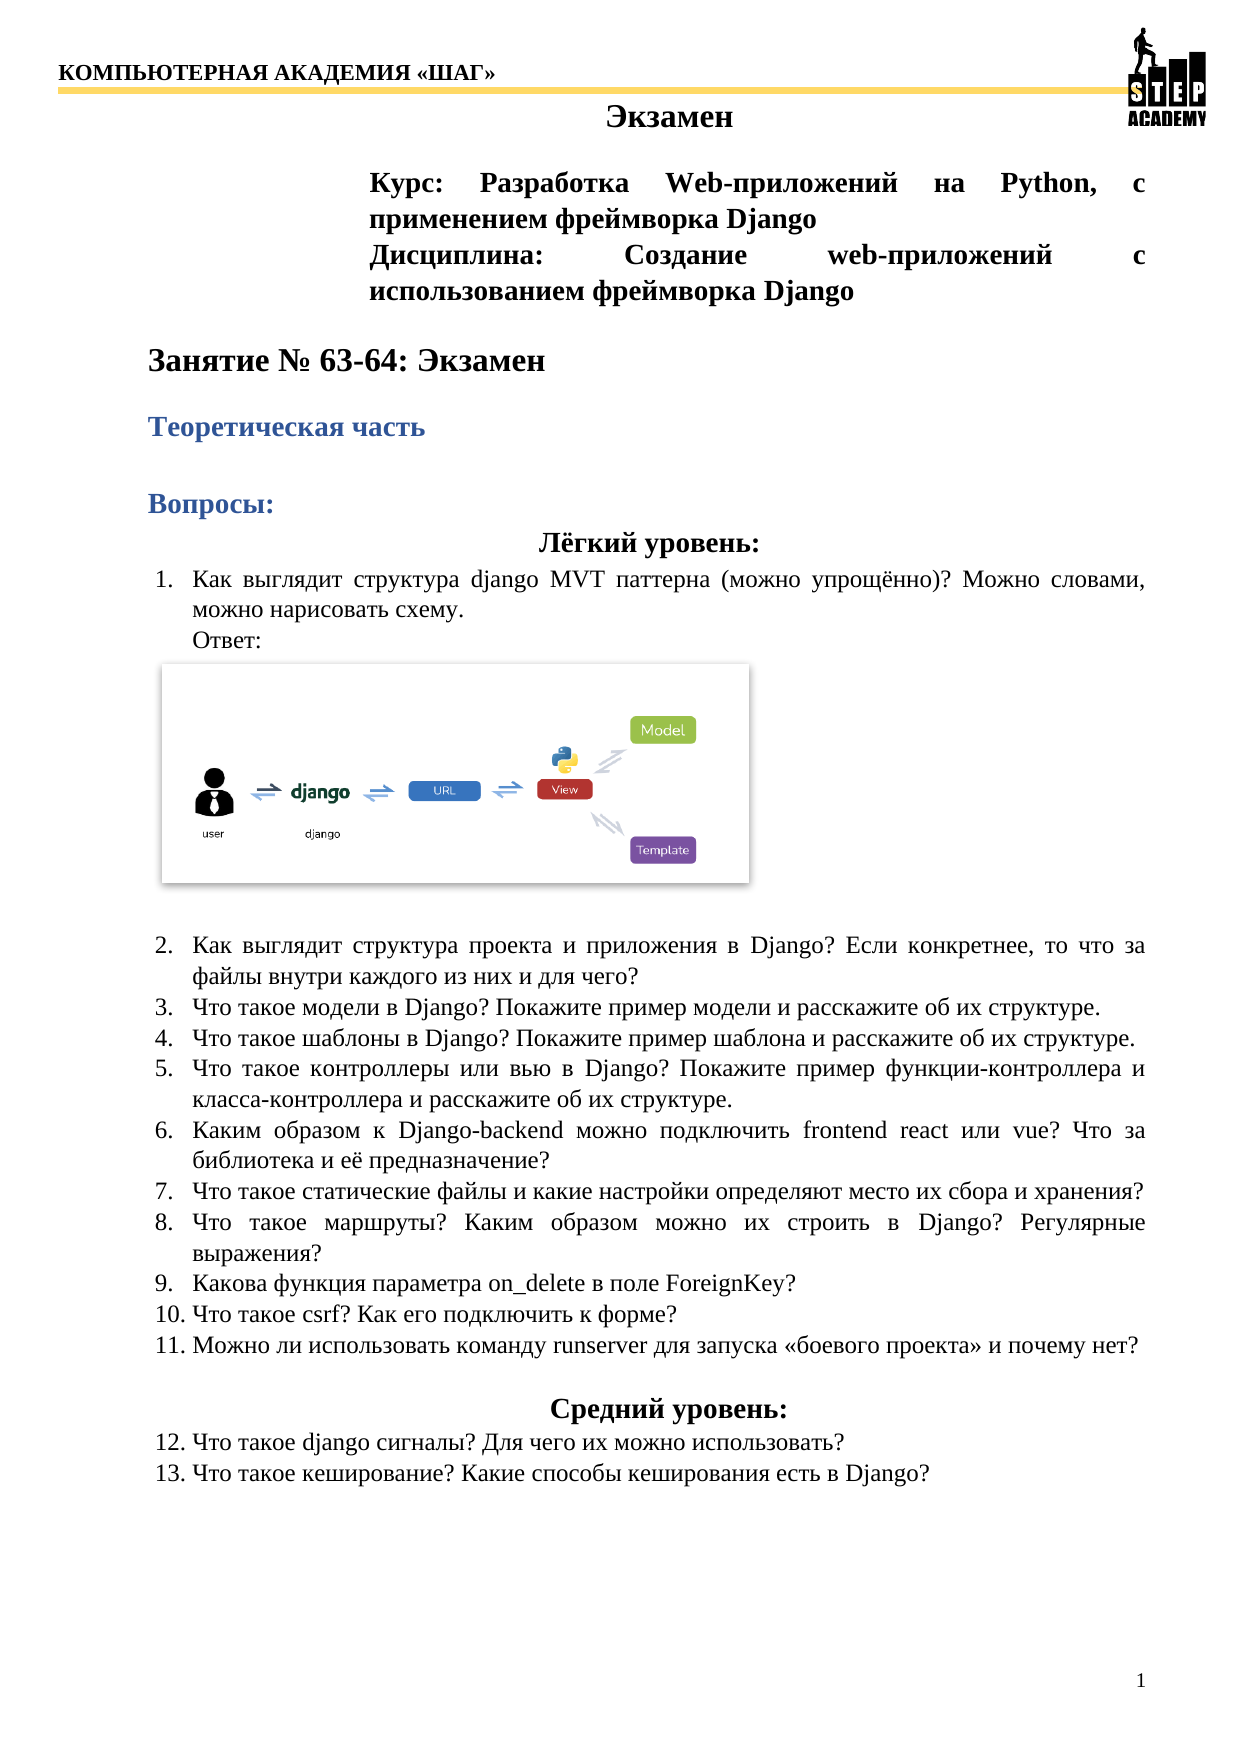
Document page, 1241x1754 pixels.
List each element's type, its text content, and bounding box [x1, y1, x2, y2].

list Что такое маршруты? Каким образом можно их строить в Django? Регулярные выражения? [154, 1207, 1146, 1266]
text Лёгкий уровень: [148, 525, 1152, 559]
text Вопросы: [148, 487, 1152, 520]
text Курс: Разработка Web-приложений на Python, с применением фреймворка Django [369, 165, 1146, 234]
list Можно ли использовать команду runserver для запуска «боевого проекта» и почему нет? [154, 1330, 1146, 1359]
list Что такое контроллеры или вью в Django? Покажите пример функции-контроллера и класса-контроллера и расскажите об их структуре. [154, 1053, 1146, 1113]
list Что такое кеширование? Какие способы кеширования есть в Django? [154, 1458, 1146, 1487]
list Как выглядит структура django MVT паттерна (можно упрощённо)? Можно словами, можно нарисовать схему. [154, 564, 1146, 623]
list Средний уровень: [192, 1391, 1146, 1425]
list Как выглядит структура проекта и приложения в Django? Если конкретнее, то что за файлы внутри каждого из них и для чего? [154, 930, 1146, 990]
list Каким образом к Django-backend можно подключить frontend react или vue? Что за библиотека и её предназначение? [154, 1115, 1146, 1174]
list Что такое django сигналы? Для чего их можно использовать? [154, 1427, 1146, 1456]
text Занятие № 63-64: Экзамен [148, 340, 1152, 378]
list Ответ: [192, 625, 1146, 654]
picture [176, 678, 735, 869]
list Что такое csrf? Как его подключить к форме? [154, 1299, 1146, 1328]
list Что такое статические файлы и какие настройки определяют место их сбора и хранения? [154, 1176, 1146, 1205]
list Какова функция параметра on_delete в поле ForeignKey? [154, 1268, 1146, 1297]
picture [1127, 27, 1206, 125]
text Дисциплина: Создание web-приложений с использованием фреймворка Django [369, 237, 1146, 307]
list Что такое модели в Django? Покажите пример модели и расскажите об их структуре. [154, 992, 1146, 1021]
list Что такое шаблоны в Django? Покажите пример шаблона и расскажите об их структуре. [154, 1023, 1146, 1051]
text Теоретическая часть [148, 409, 1152, 443]
